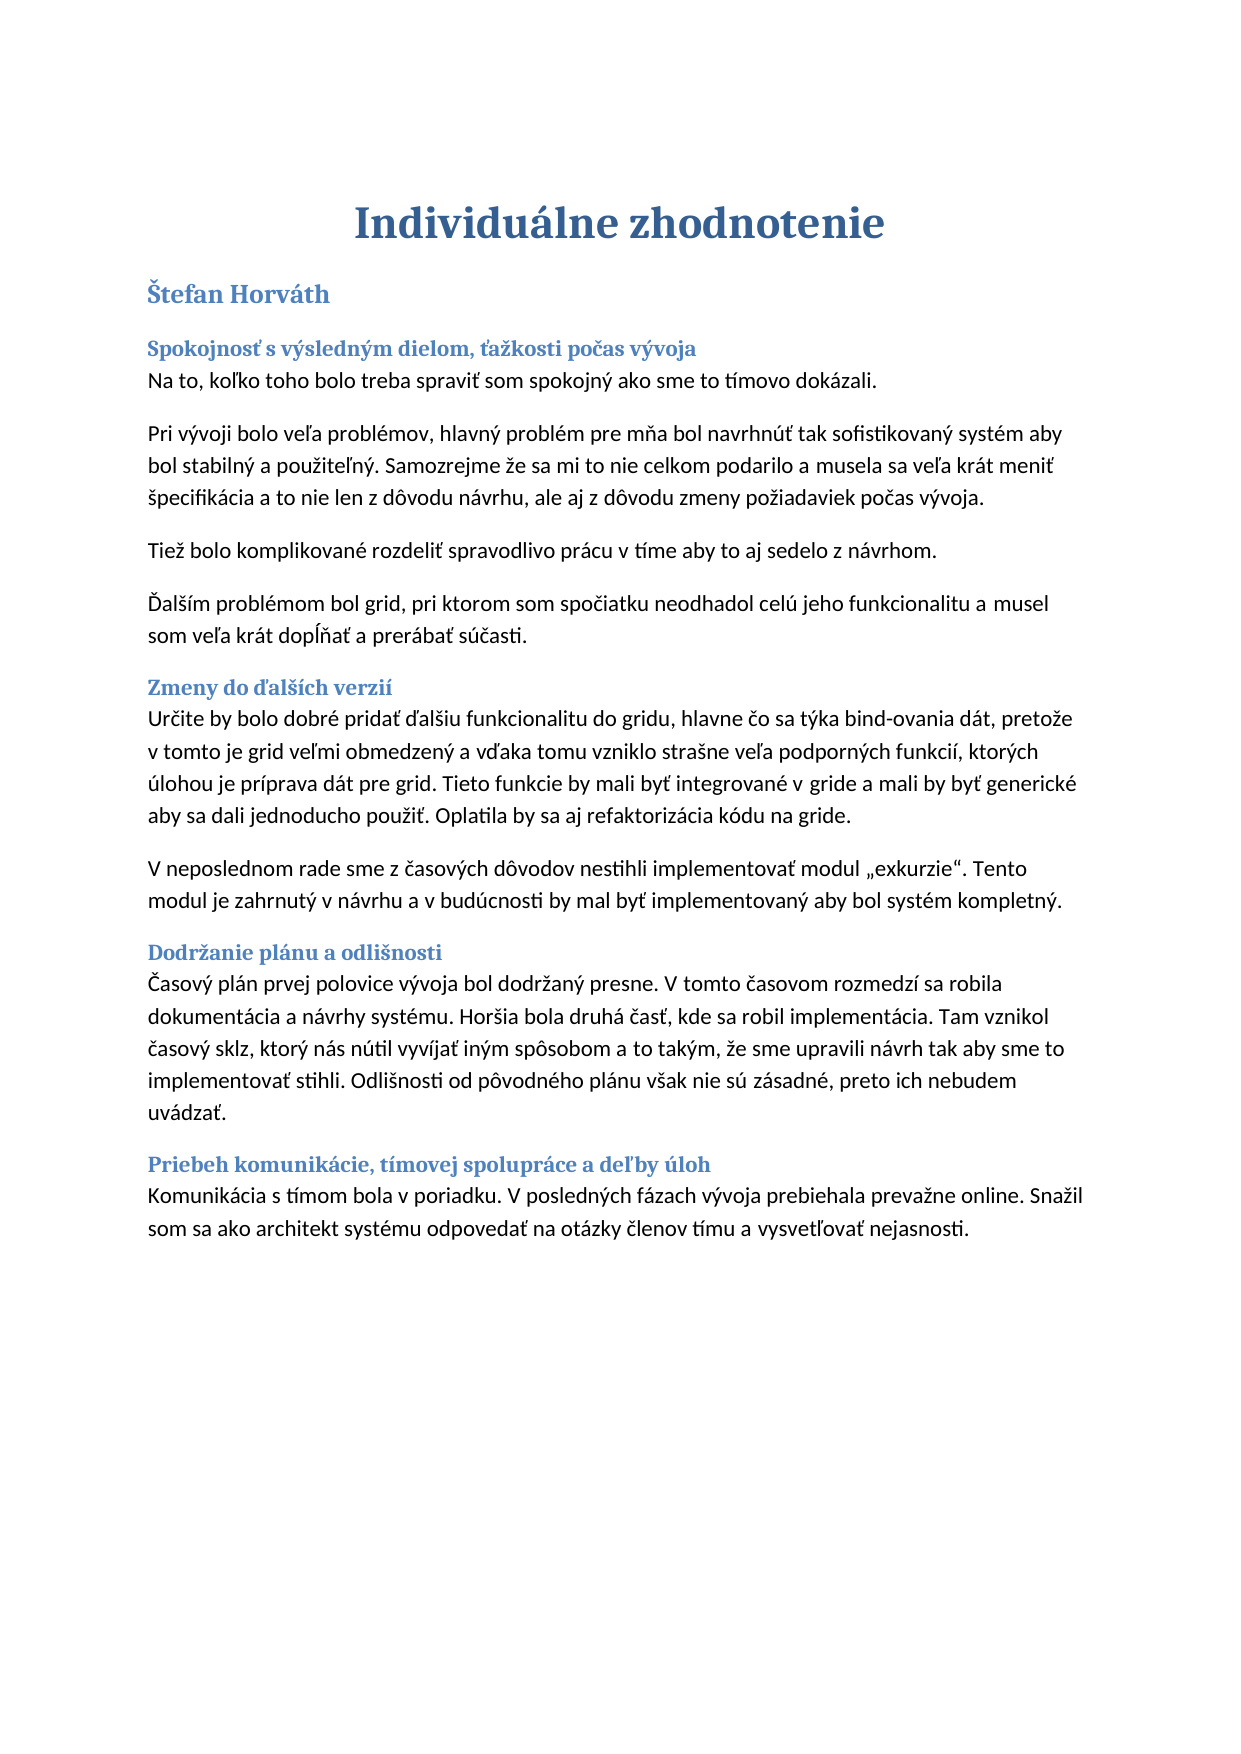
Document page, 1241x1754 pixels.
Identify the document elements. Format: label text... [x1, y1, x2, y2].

text Na to, koľko toho bolo treba spraviť som spokojný ako sme to tímovo dokázali. [148, 366, 1093, 394]
subtitle Individuálne zhodnotenie [148, 198, 1093, 250]
subtitle Dodržanie plánu a odlišnosti [148, 939, 1093, 966]
text Komunikácia s tímom bola v poriadku. V posledných fázach vývoja prebiehala prevažne online. Snažil som sa ako architekt systému odpovedať na otázky členov tímu a vysvetľovať nejasnosti. [148, 1182, 1093, 1242]
text Určite by bolo dobré pridať ďalšiu funkcionalitu do gridu, hlavne čo sa týka bind-ovania dát, pretože v tomto je grid veľmi obmedzený a vďaka tomu vzniklo strašne veľa podporných funkcií, ktorých úlohou je príprava dát pre grid. Tieto funkcie by mali byť integrované v gride a mali by byť generické aby sa dali jednoducho použiť. Oplatila by sa aj refaktorizácia kódu na gride. [148, 704, 1093, 829]
subtitle Spokojnosť s výsledným dielom, ťažkosti počas vývoja [148, 336, 1093, 362]
text V neposlednom rade sme z časových dôvodov nestihli implementovať modul „exkurzie“. Tento modul je zahrnutý v návrhu a v budúcnosti by mal byť implementovaný aby bol systém kompletný. [148, 854, 1093, 914]
subtitle Zmeny do ďalších verzií [148, 674, 1093, 701]
text Časový plán prvej polovice vývoja bol dodržaný presne. V tomto časovom rozmedzí sa robila dokumentácia a návrhy systému. Horšia bola druhá časť, kde sa robil implementácia. Tam vznikol časový sklz, ktorý nás nútil vyvíjať iným spôsobom a to takým, že sme upravili návrh tak aby sme to implementovať stihli. Odlišnosti od pôvodného plánu však nie sú zásadné, preto ich nebudem uvádzať. [148, 969, 1093, 1126]
subtitle Priebeh komunikácie, tímovej spolupráce a deľby úloh [148, 1151, 1093, 1178]
text Ďalším problémom bol grid, pri ktorom som spočiatku neodhadol celú jeho funkcionalitu a musel som veľa krát dopĺňať a prerábať súčasti. [148, 589, 1093, 649]
subtitle Štefan Horváth [148, 279, 1093, 310]
text Pri vývoji bolo veľa problémov, hlavný problém pre mňa bol navrhnúť tak sofistikovaný systém aby bol stabilný a použiteľný. Samozrejme že sa mi to nie celkom podarilo a musela sa veľa krát meniť špecifikácia a to nie len z dôvodu návrhu, ale aj z dôvodu zmeny požiadaviek počas vývoja. [148, 419, 1093, 511]
text Tiež bolo komplikované rozdeliť spravodlivo prácu v tíme aby to aj sedelo z návrhom. [148, 536, 1093, 564]
